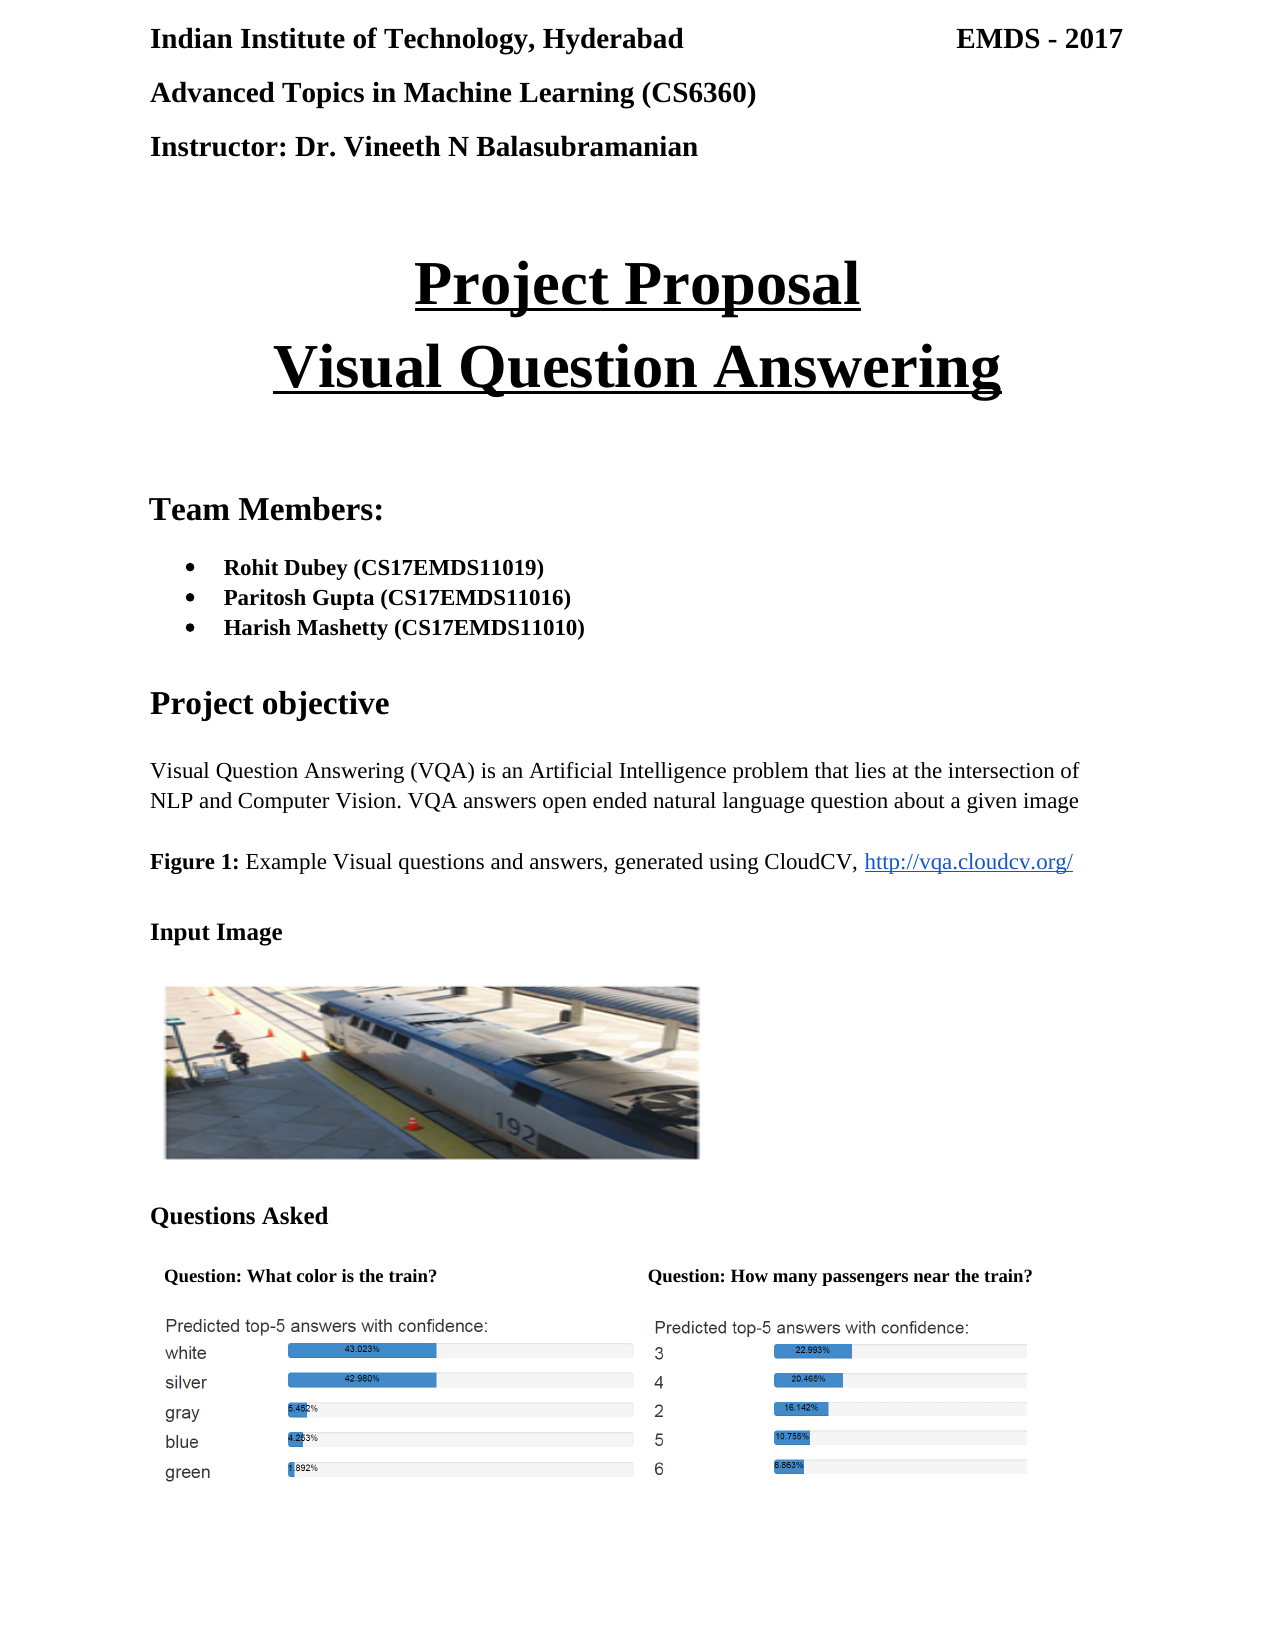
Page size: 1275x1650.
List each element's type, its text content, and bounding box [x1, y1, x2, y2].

text Input Image [150, 917, 1125, 945]
list Paritosh Gupta (CS17EMDS11016) [186, 584, 1125, 610]
title Visual Question Answering [150, 328, 1125, 401]
list Rohit Dubey (CS17EMDS11019) [186, 554, 1125, 580]
text Team Members: [148, 489, 1125, 527]
list Harish Mashetty (CS17EMDS11010) [186, 614, 1125, 641]
text Figure 1: Example Visual questions and answers, generated using CloudCV, http://vqa.cloudcv.org/ [150, 848, 1125, 874]
picture [161, 1314, 646, 1488]
text Project objective [150, 683, 1125, 721]
text Visual Question Answering (VQA) is an Artificial Intelligence problem that lies at the intersection of NLP and Computer Vision. VQA answers open ended natural language question about a given image [150, 757, 1125, 814]
text Questions Asked [150, 1201, 1125, 1230]
title Project Proposal [150, 246, 1125, 318]
picture [651, 1317, 1031, 1488]
picture [155, 979, 712, 1163]
text Question: What color is the train? Question: How many passengers near the train? [150, 1265, 1125, 1286]
